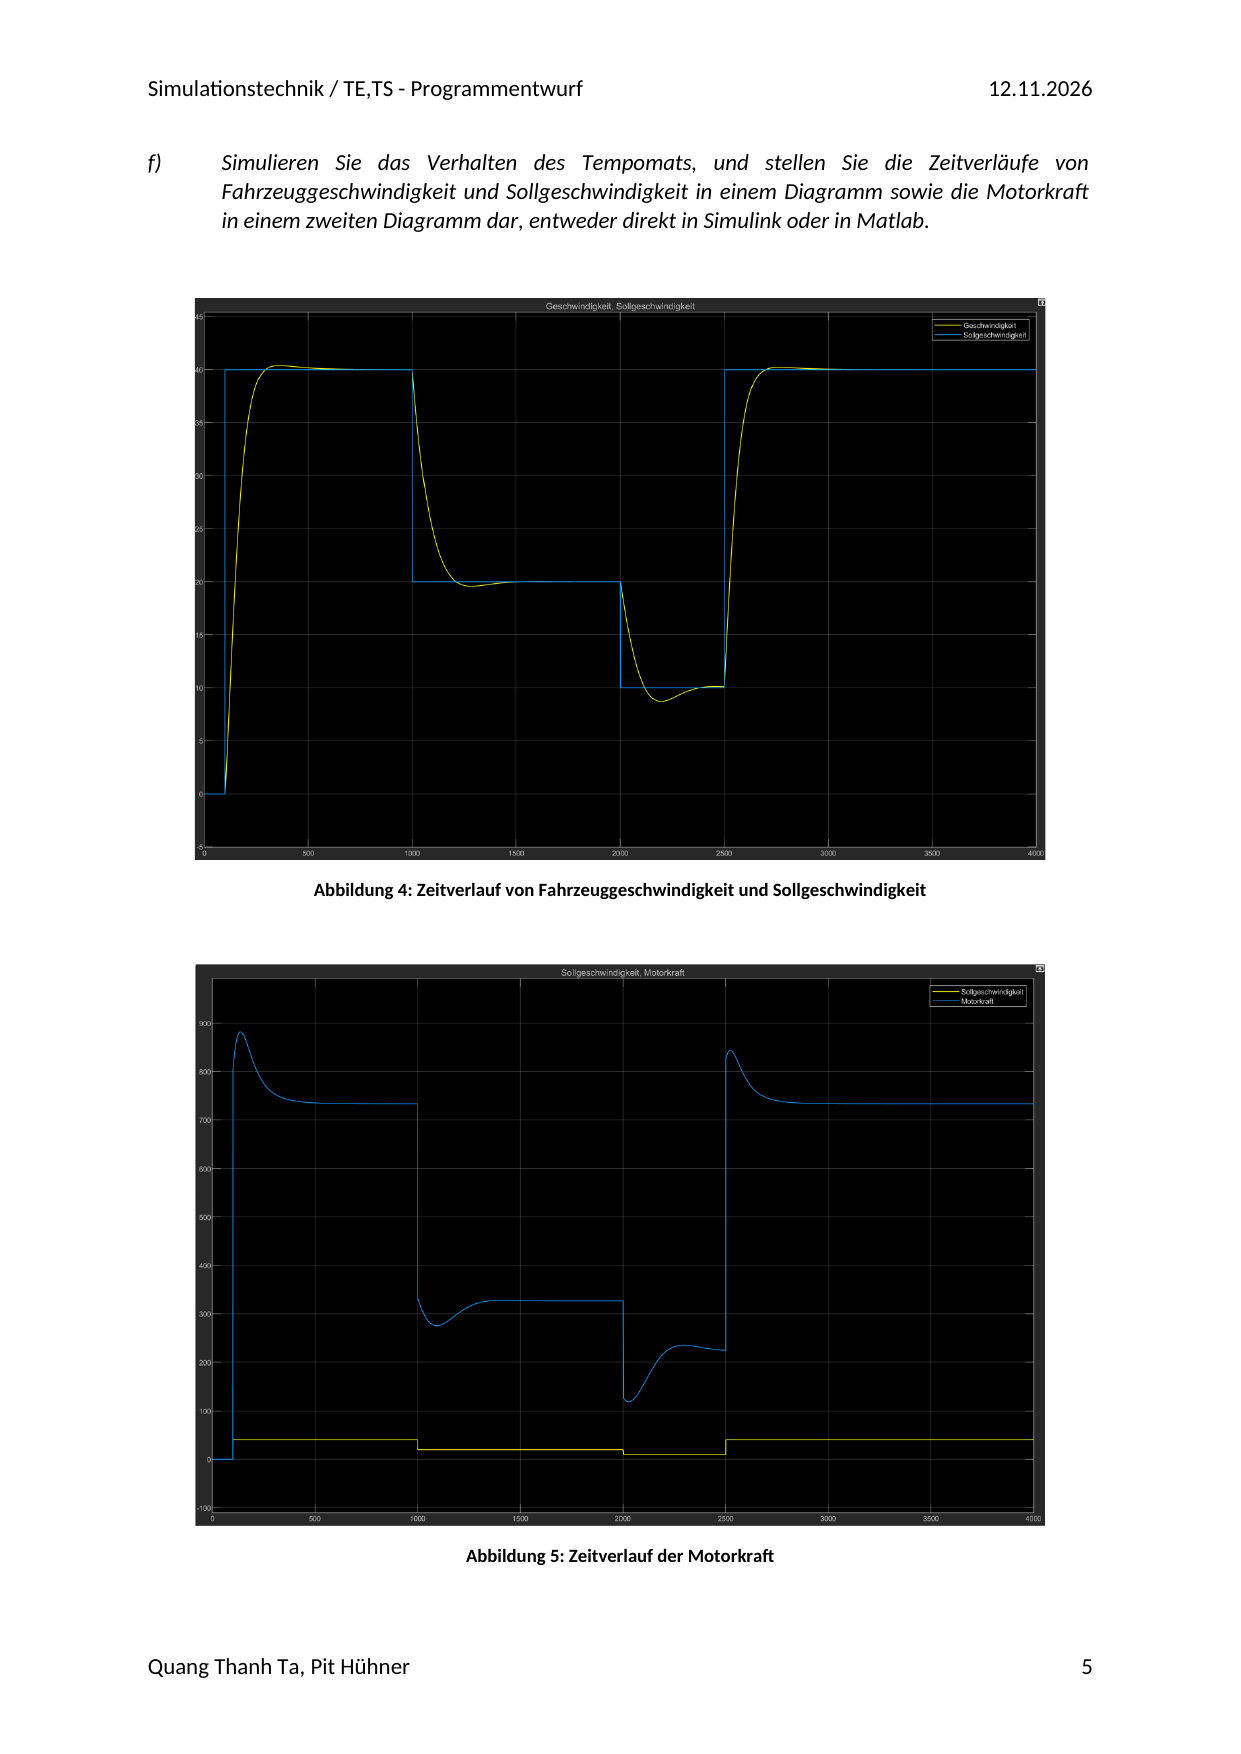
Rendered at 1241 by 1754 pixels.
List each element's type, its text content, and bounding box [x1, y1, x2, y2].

text f) Simulieren Sie das Verhalten des Tempomats, und stellen Sie die Zeitverläufe von Fahrzeuggeschwindigkeit und Sollgeschwindigkeit in einem Diagramm sowie die Motorkraft in einem zweiten Diagramm dar, entweder direkt in Simulink oder in Matlab. [148, 148, 1093, 234]
picture [195, 964, 1045, 1526]
picture [194, 298, 1046, 860]
